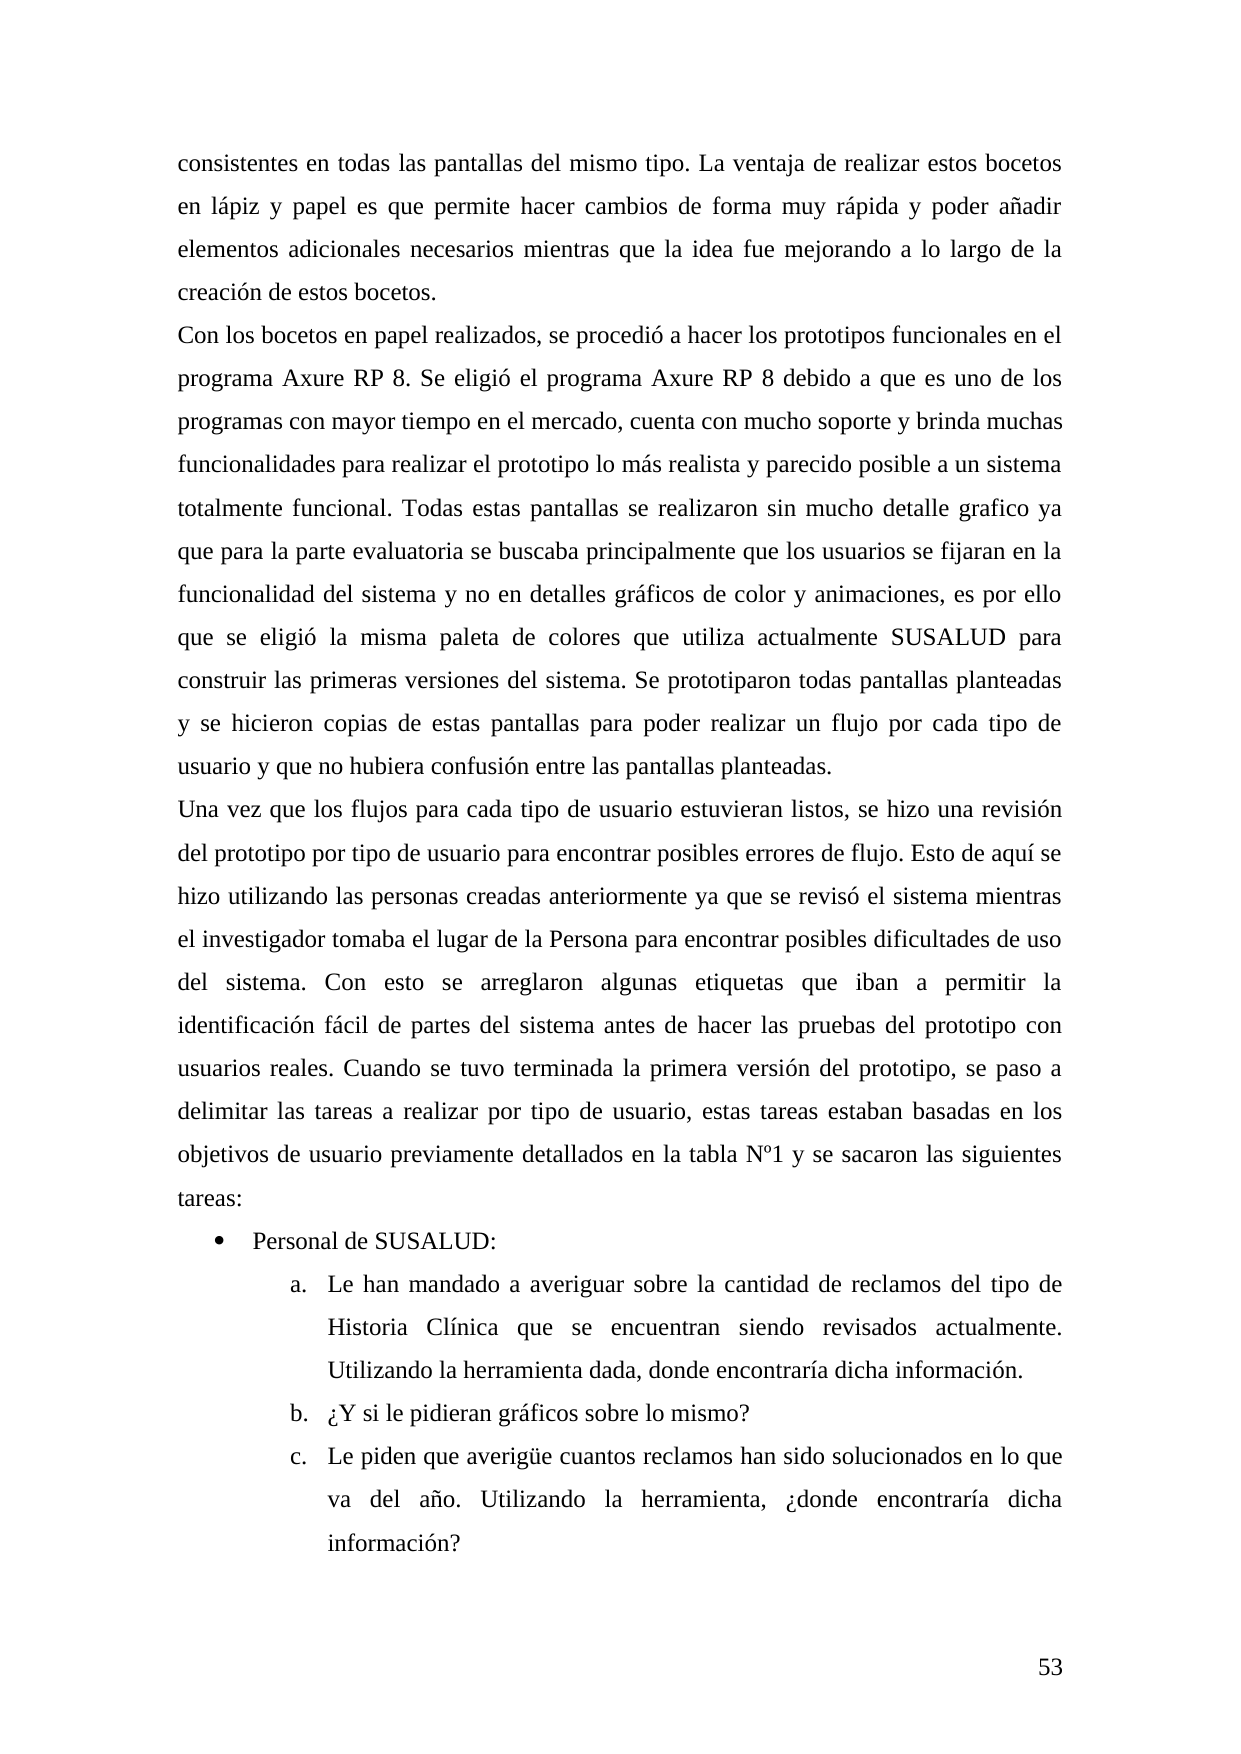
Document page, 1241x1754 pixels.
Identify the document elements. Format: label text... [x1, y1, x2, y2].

list Le piden que averigüe cuantos reclamos han sido solucionados en lo que va del año. Utilizando la herramienta, ¿donde encontraría dicha información? [290, 1441, 1063, 1556]
text Una vez que los flujos para cada tipo de usuario estuvieran listos, se hizo una revisión del prototipo por tipo de usuario para encontrar posibles errores de flujo. Esto de aquí se hizo utilizando las personas creadas anteriormente ya que se revisó el sistema mientras el investigador tomaba el lugar de la Persona para encontrar posibles dificultades de uso del sistema. Con esto se arreglaron algunas etiquetas que iban a permitir la identificación fácil de partes del sistema antes de hacer las pruebas del prototipo con usuarios reales. Cuando se tuvo terminada la primera versión del prototipo, se paso a delimitar las tareas a realizar por tipo de usuario, estas tareas estaban basadas en los objetivos de usuario previamente detallados en la tabla Nº1 y se sacaron las siguientes tareas: [177, 794, 1063, 1211]
list ¿Y si le pidieran gráficos sobre lo mismo? [290, 1398, 1063, 1427]
text Con los bocetos en papel realizados, se procedió a hacer los prototipos funcionales en el programa Axure RP 8. Se eligió el programa Axure RP 8 debido a que es uno de los programas con mayor tiempo en el mercado, cuenta con mucho soporte y brinda muchas funcionalidades para realizar el prototipo lo más realista y parecido posible a un sistema totalmente funcional. Todas estas pantallas se realizaron sin mucho detalle grafico ya que para la parte evaluatoria se buscaba principalmente que los usuarios se fijaran en la funcionalidad del sistema y no en detalles gráficos de color y animaciones, es por ello que se eligió la misma paleta de colores que utiliza actualmente SUSALUD para construir las primeras versiones del sistema. Se prototiparon todas pantallas planteadas y se hicieron copias de estas pantallas para poder realizar un flujo por cada tipo de usuario y que no hubiera confusión entre las pantallas planteadas. [177, 320, 1063, 780]
list Personal de SUSALUD: [215, 1226, 1063, 1254]
list Le han mandado a averiguar sobre la cantidad de reclamos del tipo de Historia Clínica que se encuentran siendo revisados actualmente. Utilizando la herramienta dada, donde encontraría dicha información. [290, 1269, 1063, 1384]
